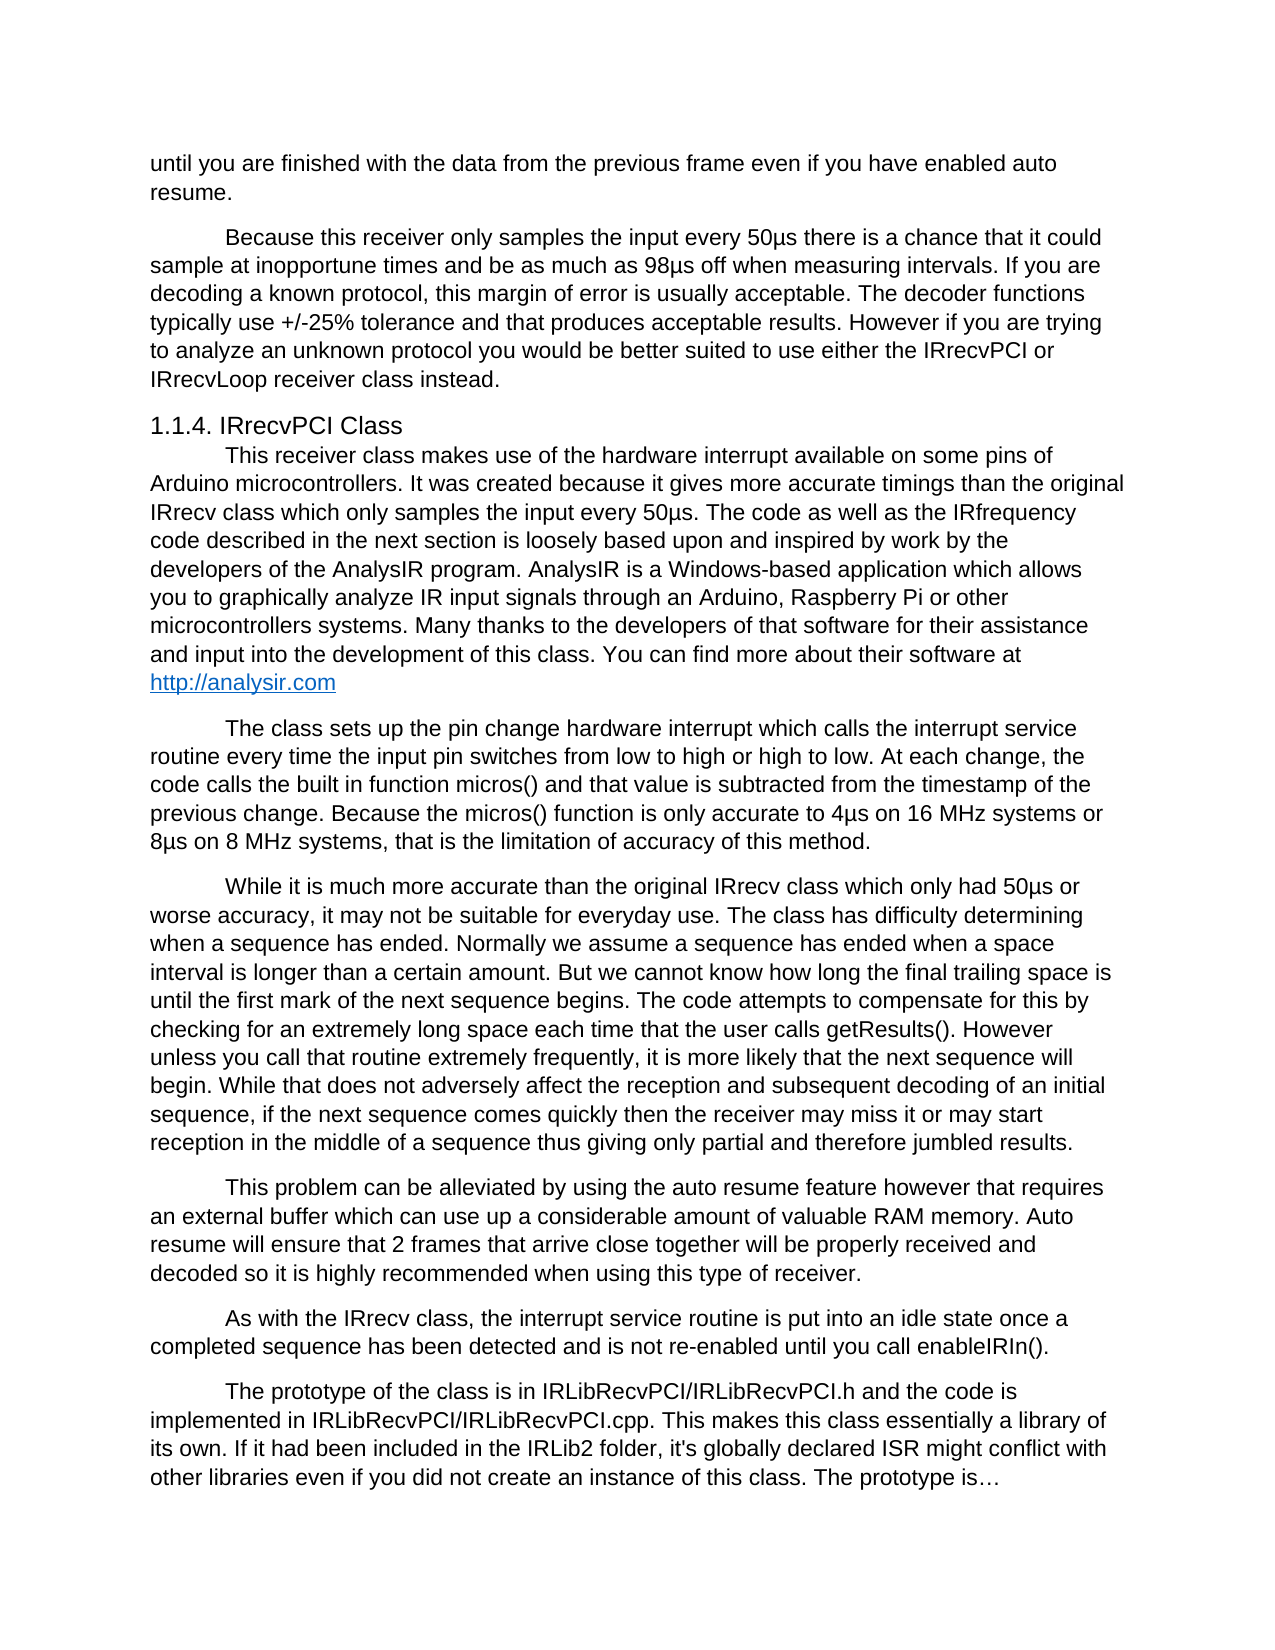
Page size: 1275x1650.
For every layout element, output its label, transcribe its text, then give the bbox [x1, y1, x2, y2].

text This problem can be alleviated by using the auto resume feature however that requires an external buffer which can use up a considerable amount of valuable RAM memory. Auto resume will ensure that 2 frames that arrive close together will be properly received and decoded so it is highly recommended when using this type of receiver. [150, 1174, 1125, 1286]
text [150, 150, 1125, 205]
text Because this receiver only samples the input every 50µs there is a chance that it could sample at inopportune times and be as much as 98µs off when measuring intervals. If you are decoding a known protocol, this margin of error is usually acceptable. The decoder functions typically use +/-25% tolerance and that produces acceptable results. However if you are trying to analyze an unknown protocol you would be better suited to use either the IRrecvPCI or IRrecvLoop receiver class instead. [150, 223, 1125, 392]
text This receiver class makes use of the hardware interrupt available on some pins of Arduino microcontrollers. It was created because it gives more accurate timings than the original IRrecv class which only samples the input every 50µs. The code as well as the IRfrequency code described in the next section is loosely based upon and inspired by work by the developers of the AnalysIR program. AnalysIR is a Windows-based application which allows you to graphically analyze IR input signals through an Arduino, Raspberry Pi or other microcontrollers systems. Many thanks to the developers of that software for their assistance and input into the development of this class. You can find more about their software at http://analysir.com [150, 442, 1125, 696]
text The class sets up the pin change hardware interrupt which calls the interrupt service routine every time the input pin switches from low to high or high to low. At each change, the code calls the built in function micros() and that value is subtracted from the timestamp of the previous change. Because the micros() function is only accurate to 4µs on 16 MHz systems or 8µs on 8 MHz systems, that is the limitation of accuracy of this method. [150, 714, 1125, 854]
subtitle 1.1.4. IRrecvPCI Class [150, 411, 1125, 439]
text As with the IRrecv class, the interrupt service routine is put into an idle state once a completed sequence has been detected and is not re-enabled until you call enableIRIn(). [150, 1305, 1125, 1359]
text While it is much more accurate than the original IRrecv class which only had 50µs or worse accuracy, it may not be suitable for everyday use. The class has difficulty determining when a sequence has ended. Normally we assume a sequence has ended when a space interval is longer than a certain amount. But we cannot know how long the final trailing space is until the first mark of the next sequence begins. The code attempts to compensate for this by checking for an extremely long space each time that the user calls getResults(). However unless you call that routine extremely frequently, it is more likely that the next sequence will begin. While that does not adversely affect the reception and subsequent decoding of an initial sequence, if the next sequence comes quickly then the receiver may miss it or may start reception in the middle of a sequence thus giving only partial and therefore jumbled results. [150, 873, 1125, 1156]
text The prototype of the class is in IRLibRecvPCI/IRLibRecvPCI.h and the code is implemented in IRLibRecvPCI/IRLibRecvPCI.cpp. This makes this class essentially a library of its own. If it had been included in the IRLib2 folder, it's globally declared ISR might conflict with other libraries even if you did not create an instance of this class. The prototype is… [150, 1378, 1125, 1490]
